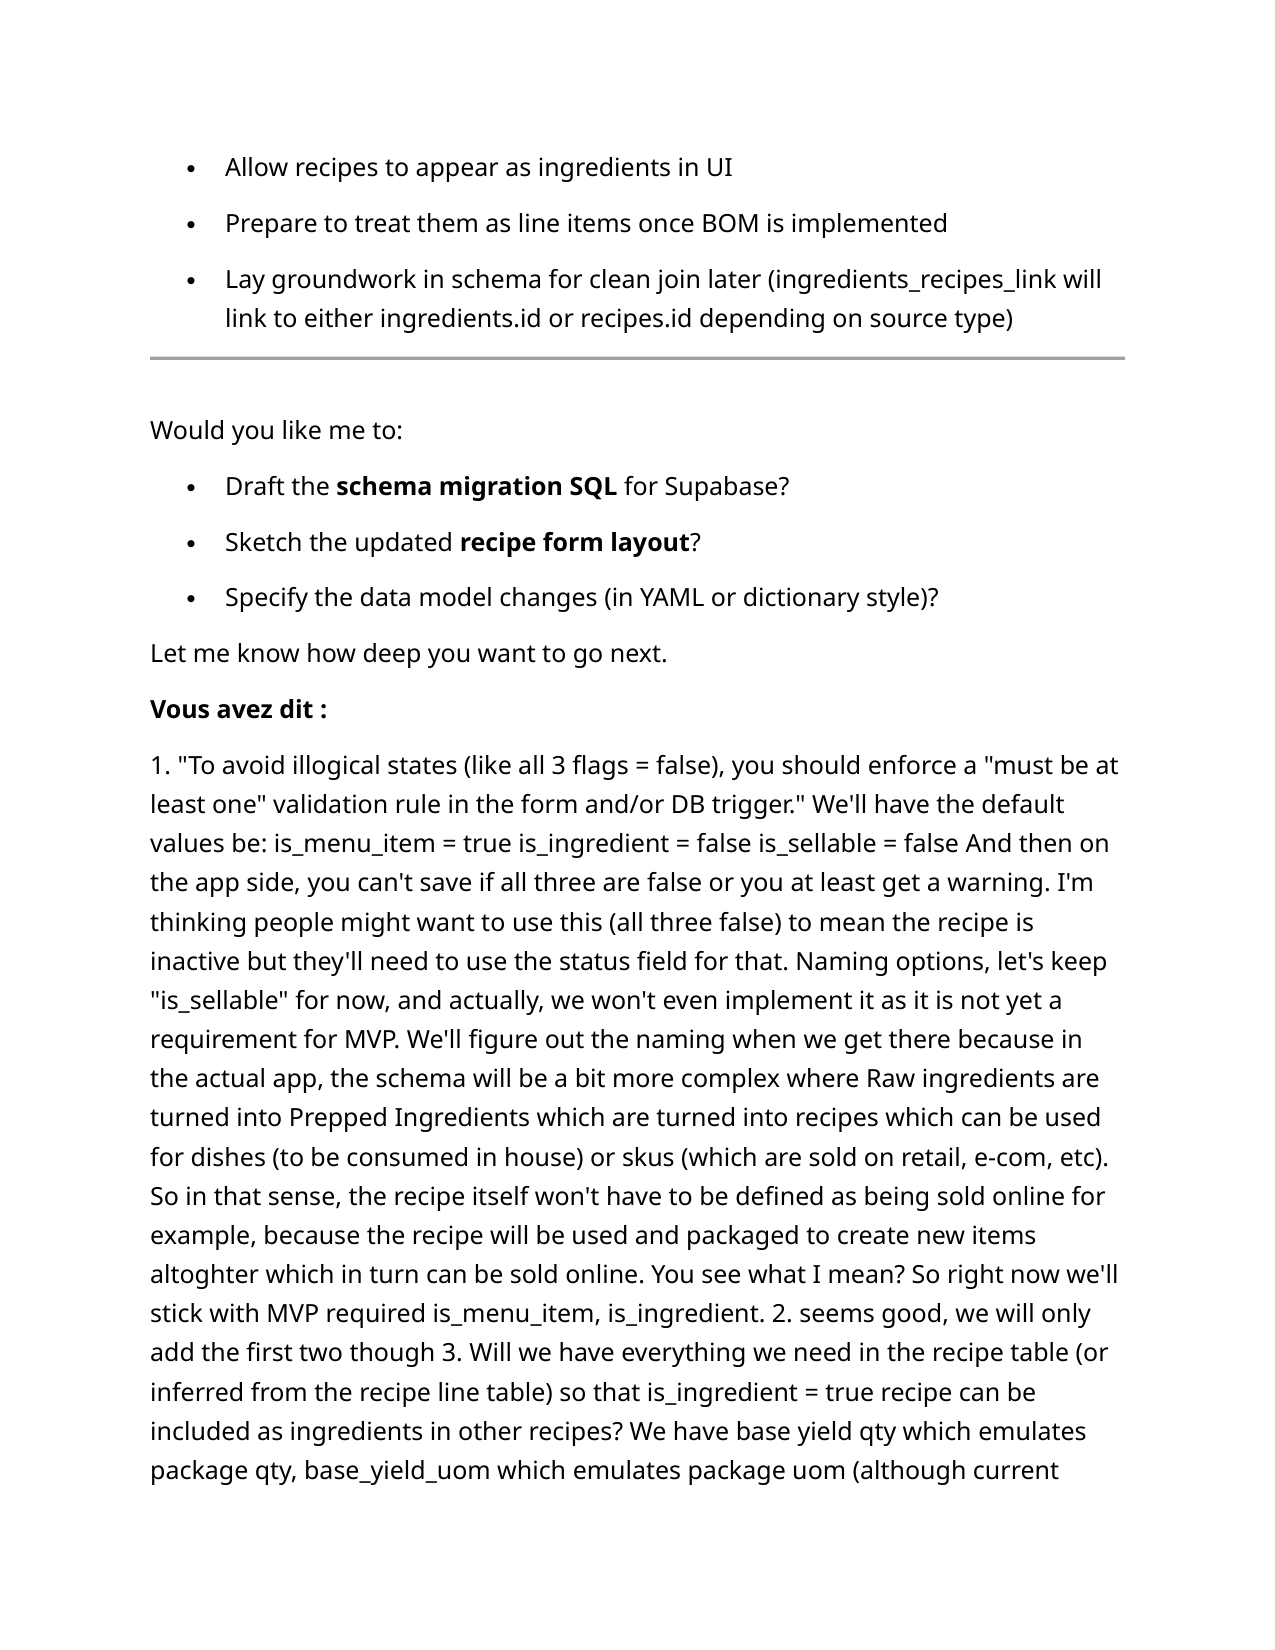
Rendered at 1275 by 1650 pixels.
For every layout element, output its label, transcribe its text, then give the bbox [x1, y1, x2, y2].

list Allow recipes to appear as ingredients in UI [187, 150, 1125, 184]
list Prepare to treat them as line items once BOM is implemented [187, 206, 1125, 240]
list Specify the data model changes (in YAML or dictionary style)? [187, 580, 1125, 614]
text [150, 747, 1125, 1487]
text Would you like me to: [150, 412, 1125, 447]
text Let me know how deep you want to go next. [150, 636, 1125, 670]
text Vous avez dit : [150, 692, 1125, 726]
list Lay groundwork in schema for clean join later (ingredients_recipes_link will link to either ingredients.id or recipes.id depending on source type) [187, 262, 1125, 335]
list Sketch the updated recipe form layout? [187, 524, 1125, 558]
list Draft the schema migration SQL for Supabase? [187, 468, 1125, 502]
